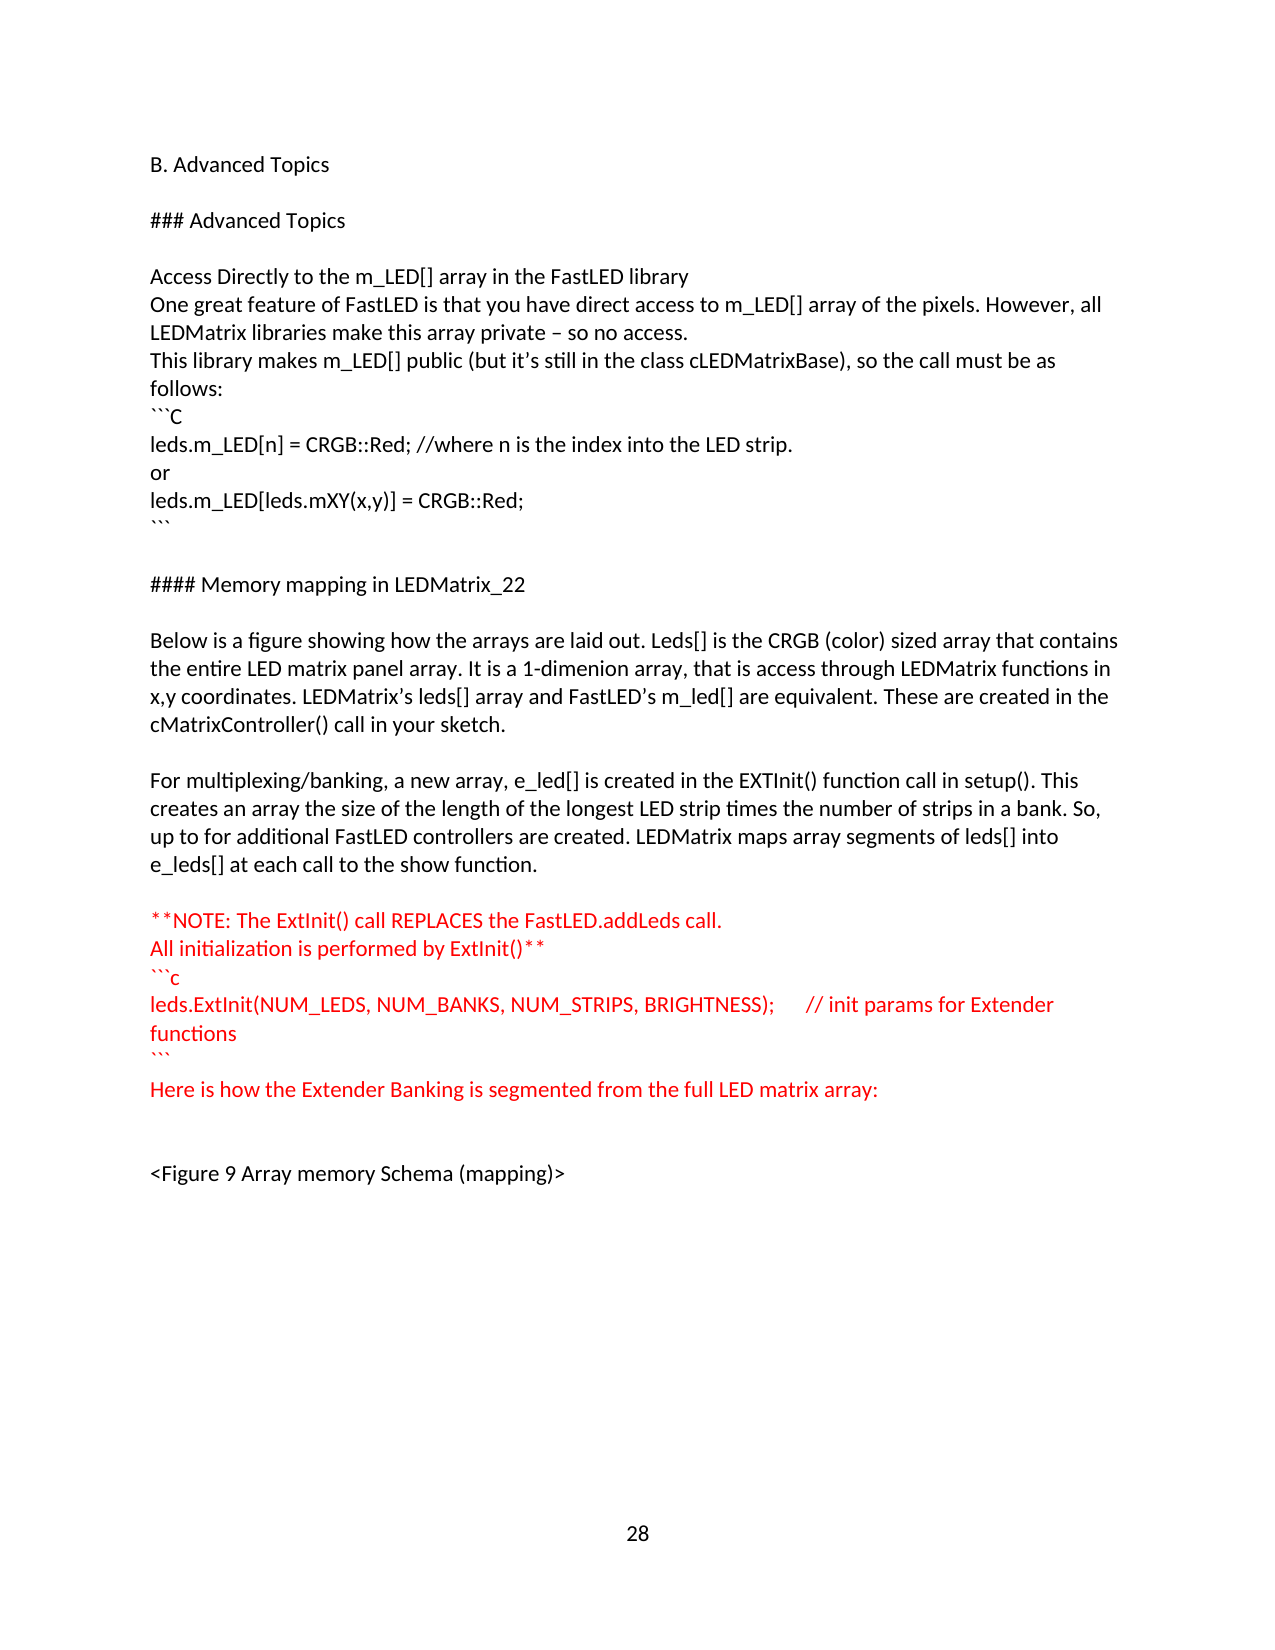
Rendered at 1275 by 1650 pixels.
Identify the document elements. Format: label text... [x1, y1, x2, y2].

text leds.m_LED[n] = CRGB::Red; //where n is the index into the LED strip. [150, 430, 1125, 458]
text #### Memory mapping in LEDMatrix_22 [150, 570, 1125, 598]
text leds.m_LED[leds.mXY(x,y)] = CRGB::Red; [150, 486, 1125, 514]
text ```C [150, 402, 1125, 430]
text This library makes m_LED[] public (but it’s still in the class cLEDMatrixBase), so the call must be as follows: [150, 346, 1125, 402]
text Below is a figure showing how the arrays are laid out. Leds[] is the CRGB (color) sized array that contains the entire LED matrix panel array. It is a 1-dimenion array, that is access through LEDMatrix functions in x,y coordinates. LEDMatrix’s leds[] array and FastLED’s m_led[] are equivalent. These are created in the cMatrixController() call in your sketch. [150, 626, 1125, 738]
text All initialization is performed by ExtInit()** [150, 934, 1125, 963]
text **NOTE: The ExtInit() call REPLACES the FastLED.addLeds call. [150, 907, 1125, 934]
text ### Advanced Topics [150, 206, 1125, 234]
text B. Advanced Topics [150, 150, 1125, 178]
text Here is how the Extender Banking is segmented from the full LED matrix array: [150, 1075, 1125, 1103]
text One great feature of FastLED is that you have direct access to m_LED[] array of the pixels. However, all LEDMatrix libraries make this array private – so no access. [150, 290, 1125, 346]
text ``` [150, 1047, 1125, 1075]
text leds.ExtInit(NUM_LEDS, NUM_BANKS, NUM_STRIPS, BRIGHTNESS); // init params for Extender functions [150, 991, 1125, 1047]
text <Figure 9 Array memory Schema (mapping)> [150, 1159, 1125, 1187]
text ```c [150, 963, 1125, 991]
text or [150, 458, 1125, 486]
text For multiplexing/banking, a new array, e_led[] is created in the EXTInit() function call in setup(). This creates an array the size of the length of the longest LED strip times the number of strips in a bank. So, up to for additional FastLED controllers are created. LEDMatrix maps array segments of leds[] into e_leds[] at each call to the show function. [150, 766, 1125, 878]
text ``` [150, 514, 1125, 542]
text Access Directly to the m_LED[] array in the FastLED library [150, 262, 1125, 290]
